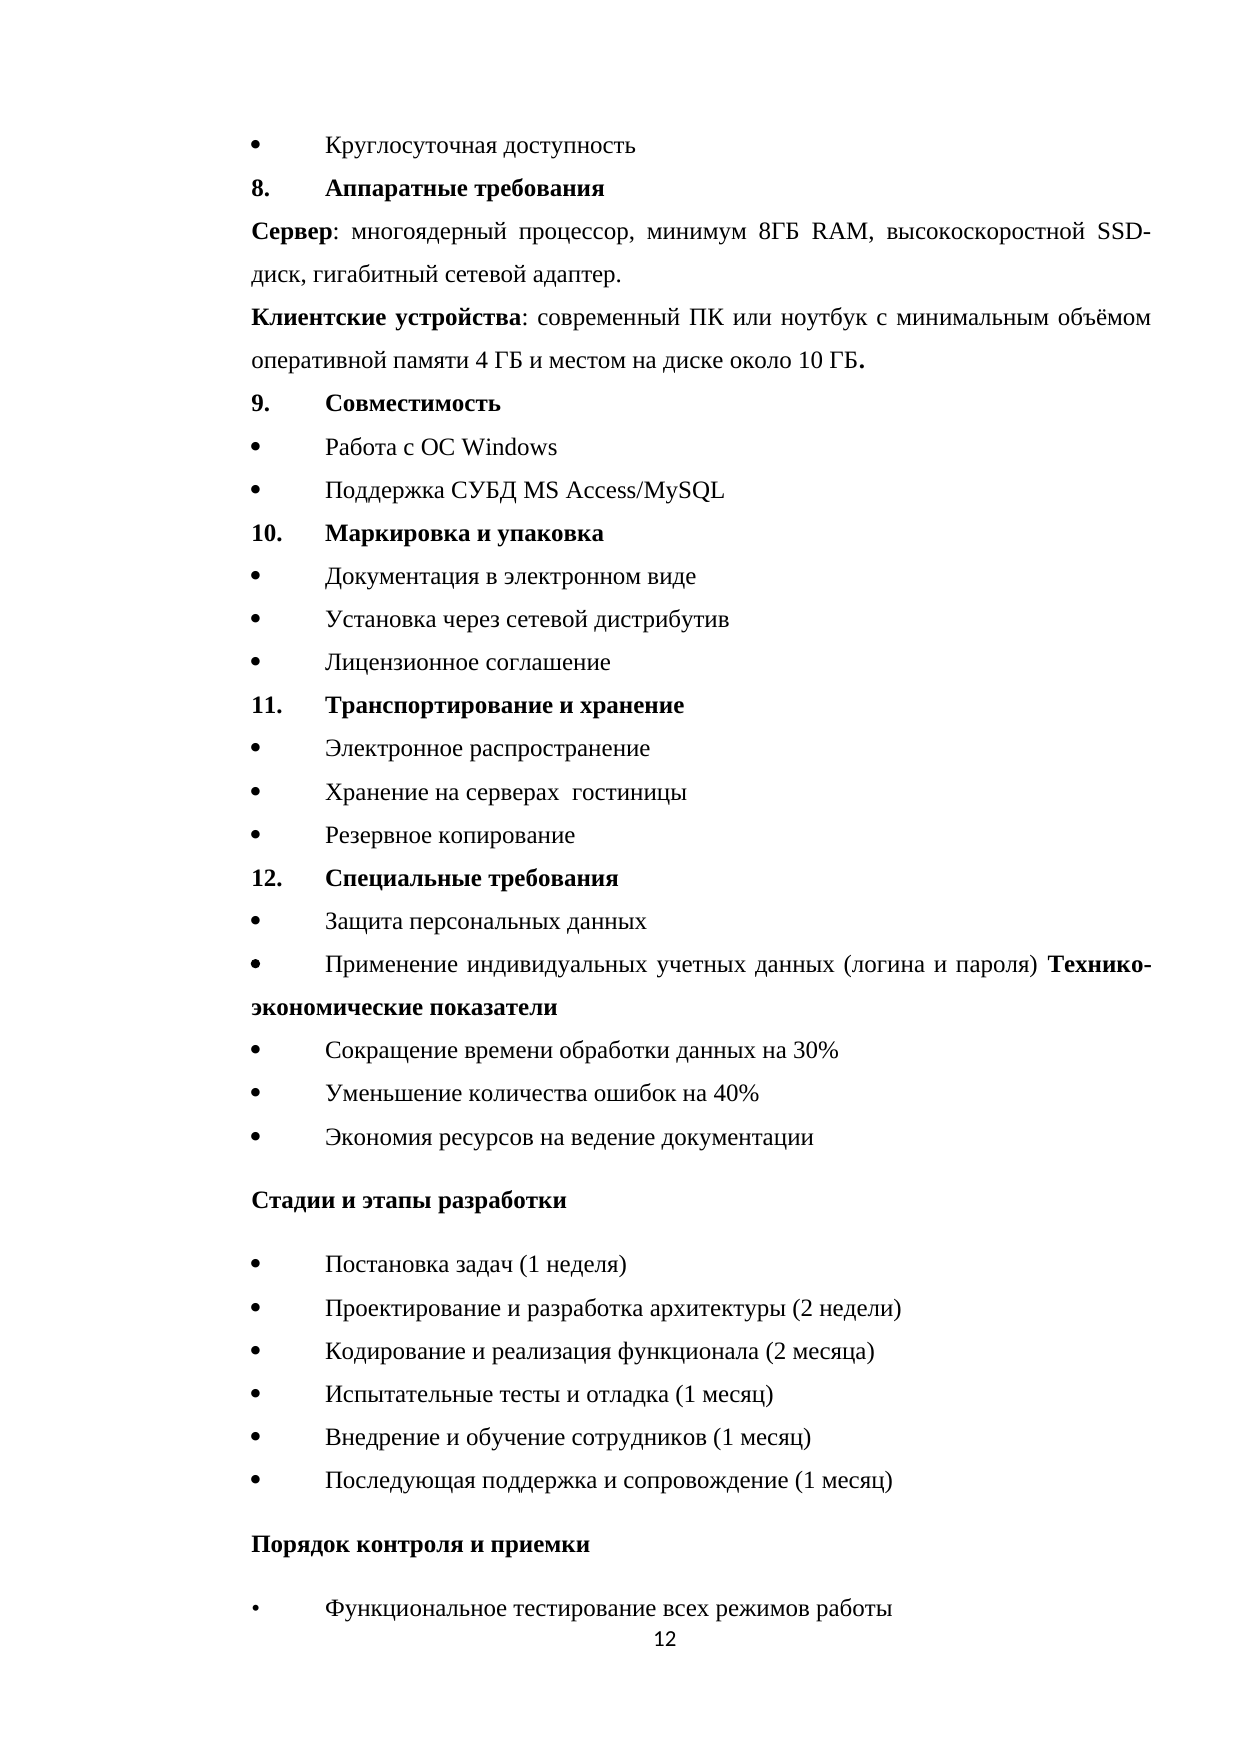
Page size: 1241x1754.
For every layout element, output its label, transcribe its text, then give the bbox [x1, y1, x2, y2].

list Хранение на серверах гостиницы [251, 777, 1152, 805]
list Сокращение времени обработки данных на 30% [251, 1035, 1152, 1064]
list Лицензионное соглашение [251, 647, 1152, 676]
list Внедрение и обучение сотрудников (1 месяц) [251, 1422, 1152, 1451]
list Защита персональных данных [251, 906, 1152, 935]
list Установка через сетевой дистрибутив [251, 604, 1152, 633]
list Транспортирование и хранение [251, 690, 1152, 719]
list Электронное распространение [251, 733, 1152, 762]
list Последующая поддержка и сопровождение (1 месяц) [251, 1465, 1152, 1494]
list Резервное копирование [251, 820, 1152, 848]
list Документация в электронном виде [251, 561, 1152, 590]
list Постановка задач (1 неделя) [251, 1249, 1152, 1278]
list Клиентские устройства: современный ПК или ноутбук с минимальным объёмом оперативной памяти 4 ГБ и местом на диске около 10 ГБ. [251, 302, 1152, 374]
list Экономия ресурсов на ведение документации [251, 1122, 1152, 1150]
list Проектирование и разработка архитектуры (2 недели) [251, 1293, 1152, 1321]
list Круглосуточная доступность [251, 130, 1152, 158]
list Маркировка и упаковка [251, 518, 1152, 547]
list Применение индивидуальных учетных данных (логина и пароля) Технико-экономические показатели [251, 949, 1152, 1021]
list Аппаратные требования [251, 173, 1152, 202]
text Порядок контроля и приемки [251, 1529, 1152, 1558]
list Уменьшение количества ошибок на 40% [251, 1078, 1152, 1107]
list Кодирование и реализация функционала (2 месяца) [251, 1336, 1152, 1364]
list Совместимость [251, 388, 1152, 417]
text Стадии и этапы разработки [251, 1186, 1152, 1214]
list Работа с ОС Windows [251, 432, 1152, 460]
list Испытательные тесты и отладка (1 месяц) [251, 1379, 1152, 1408]
list Сервер: многоядерный процессор, минимум 8ГБ RAM, высокоскоростной SSD-диск, гигабитный сетевой адаптер. [251, 216, 1152, 288]
list Специальные требования [251, 863, 1152, 892]
text • Функциональное тестирование всех режимов работы [251, 1593, 1152, 1622]
list Поддержка СУБД MS Access/MySQL [251, 475, 1152, 503]
